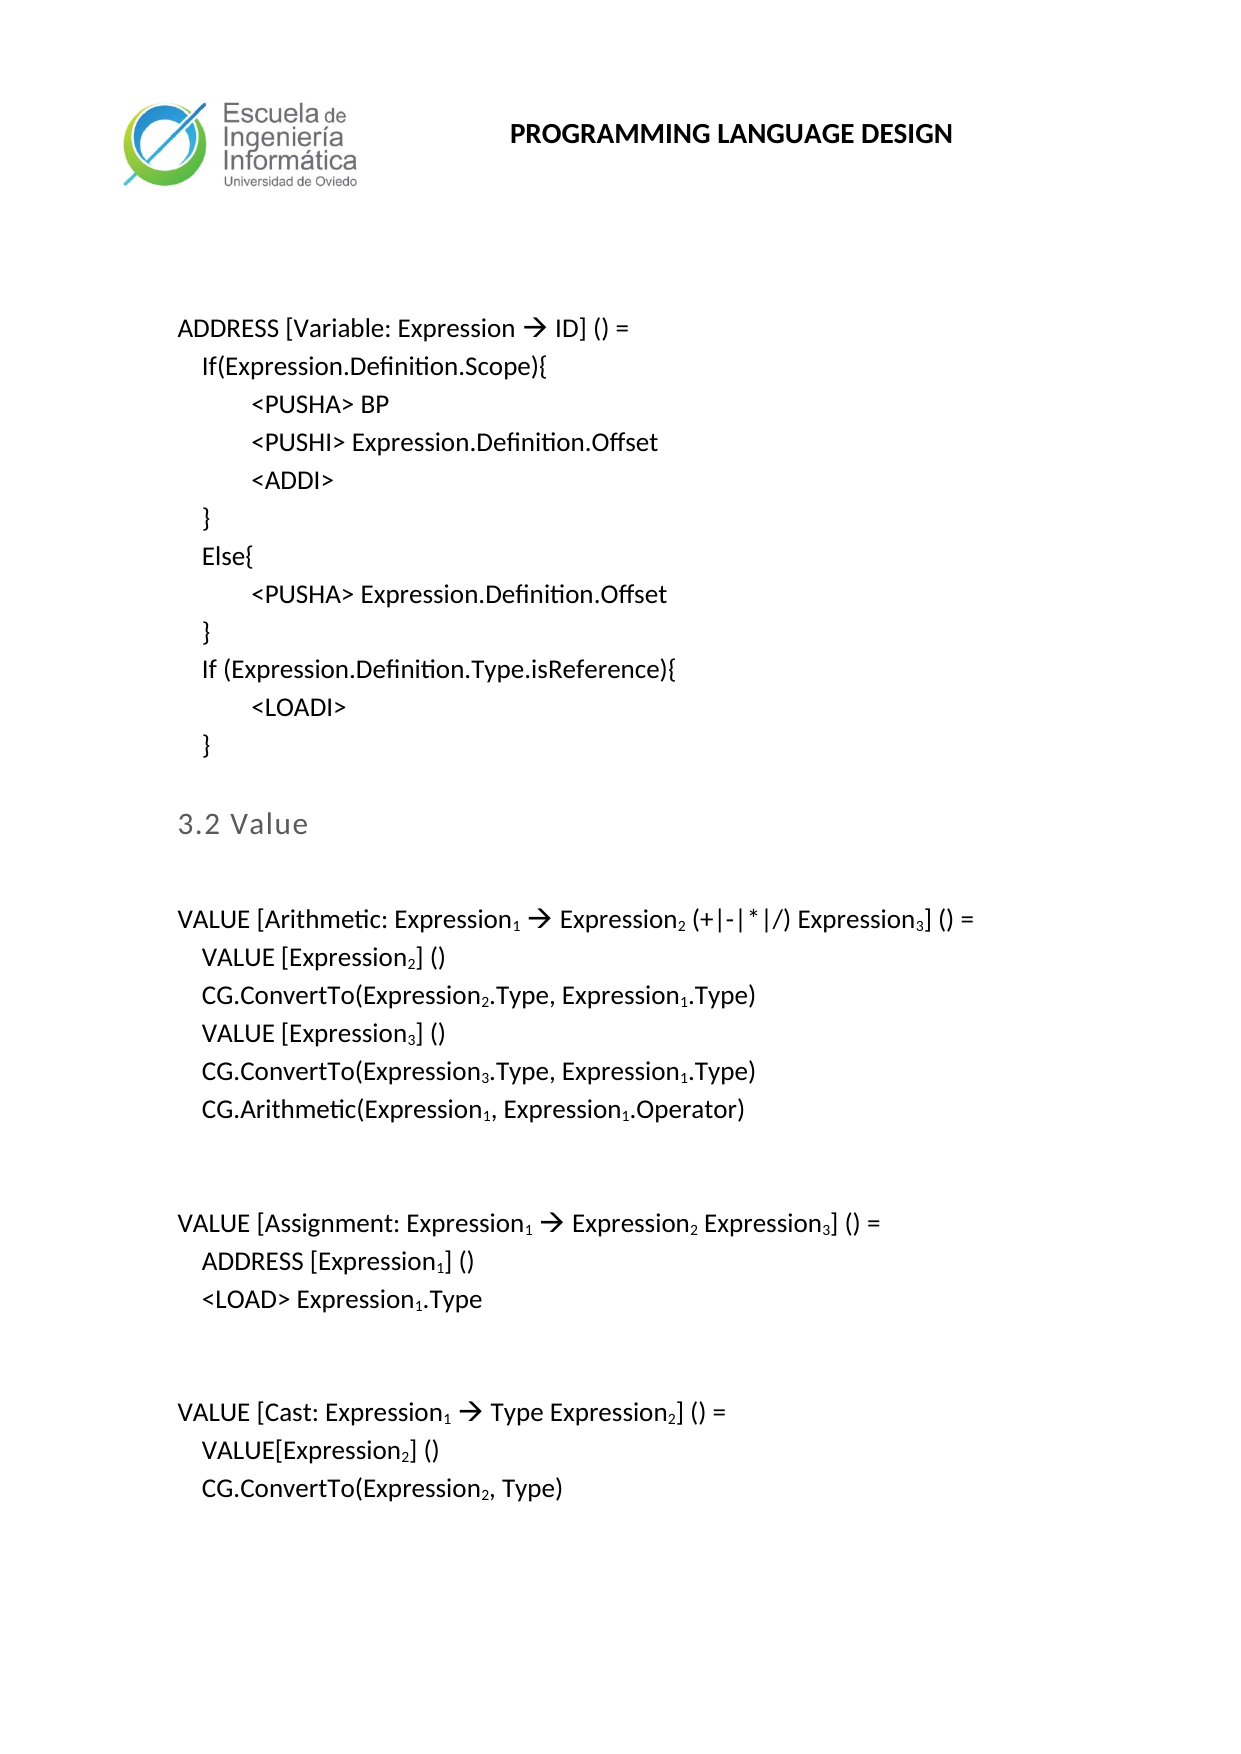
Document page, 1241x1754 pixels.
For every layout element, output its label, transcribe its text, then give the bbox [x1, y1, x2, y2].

text } [177, 615, 1137, 648]
subtitle 3.2 Value [103, 804, 1137, 842]
text CG.Arithmetic(Expression1, Expression1.Operator) [177, 1092, 1137, 1125]
text <PUSHI> Expression.Definition.Offset [177, 425, 1137, 458]
text ADDRESS [Variable: Expression ID] () = [177, 311, 1137, 344]
text CG.ConvertTo(Expression2, Type) [177, 1471, 1137, 1504]
text } [177, 501, 1137, 534]
text } [177, 728, 1137, 761]
text CG.ConvertTo(Expression2.Type, Expression1.Type) [177, 978, 1137, 1011]
text CG.ConvertTo(Expression3.Type, Expression1.Type) [177, 1054, 1137, 1087]
text <ADDI> [177, 463, 1137, 496]
text ADDRESS [Expression1] () [177, 1244, 1137, 1277]
text VALUE [Cast: Expression1 Type Expression2] () = [177, 1396, 1137, 1428]
text Else{ [177, 539, 1137, 572]
text <PUSHA> BP [177, 387, 1137, 420]
text <LOAD> Expression1.Type [177, 1282, 1137, 1315]
text VALUE [Arithmetic: Expression1 Expression2 (+|-|*|/) Expression3] () = [177, 903, 1137, 936]
text If (Expression.Definition.Type.isReference){ [177, 653, 1137, 686]
text VALUE [Expression3] () [177, 1016, 1137, 1049]
text <PUSHA> Expression.Definition.Offset [177, 577, 1137, 610]
text If(Expression.Definition.Scope){ [177, 349, 1137, 382]
text VALUE[Expression2] () [177, 1433, 1137, 1466]
picture [115, 87, 359, 194]
text VALUE [Expression2] () [103, 941, 1137, 973]
text VALUE [Assignment: Expression1 Expression2 Expression3] () = [177, 1206, 1137, 1239]
text <LOADI> [177, 691, 1137, 723]
